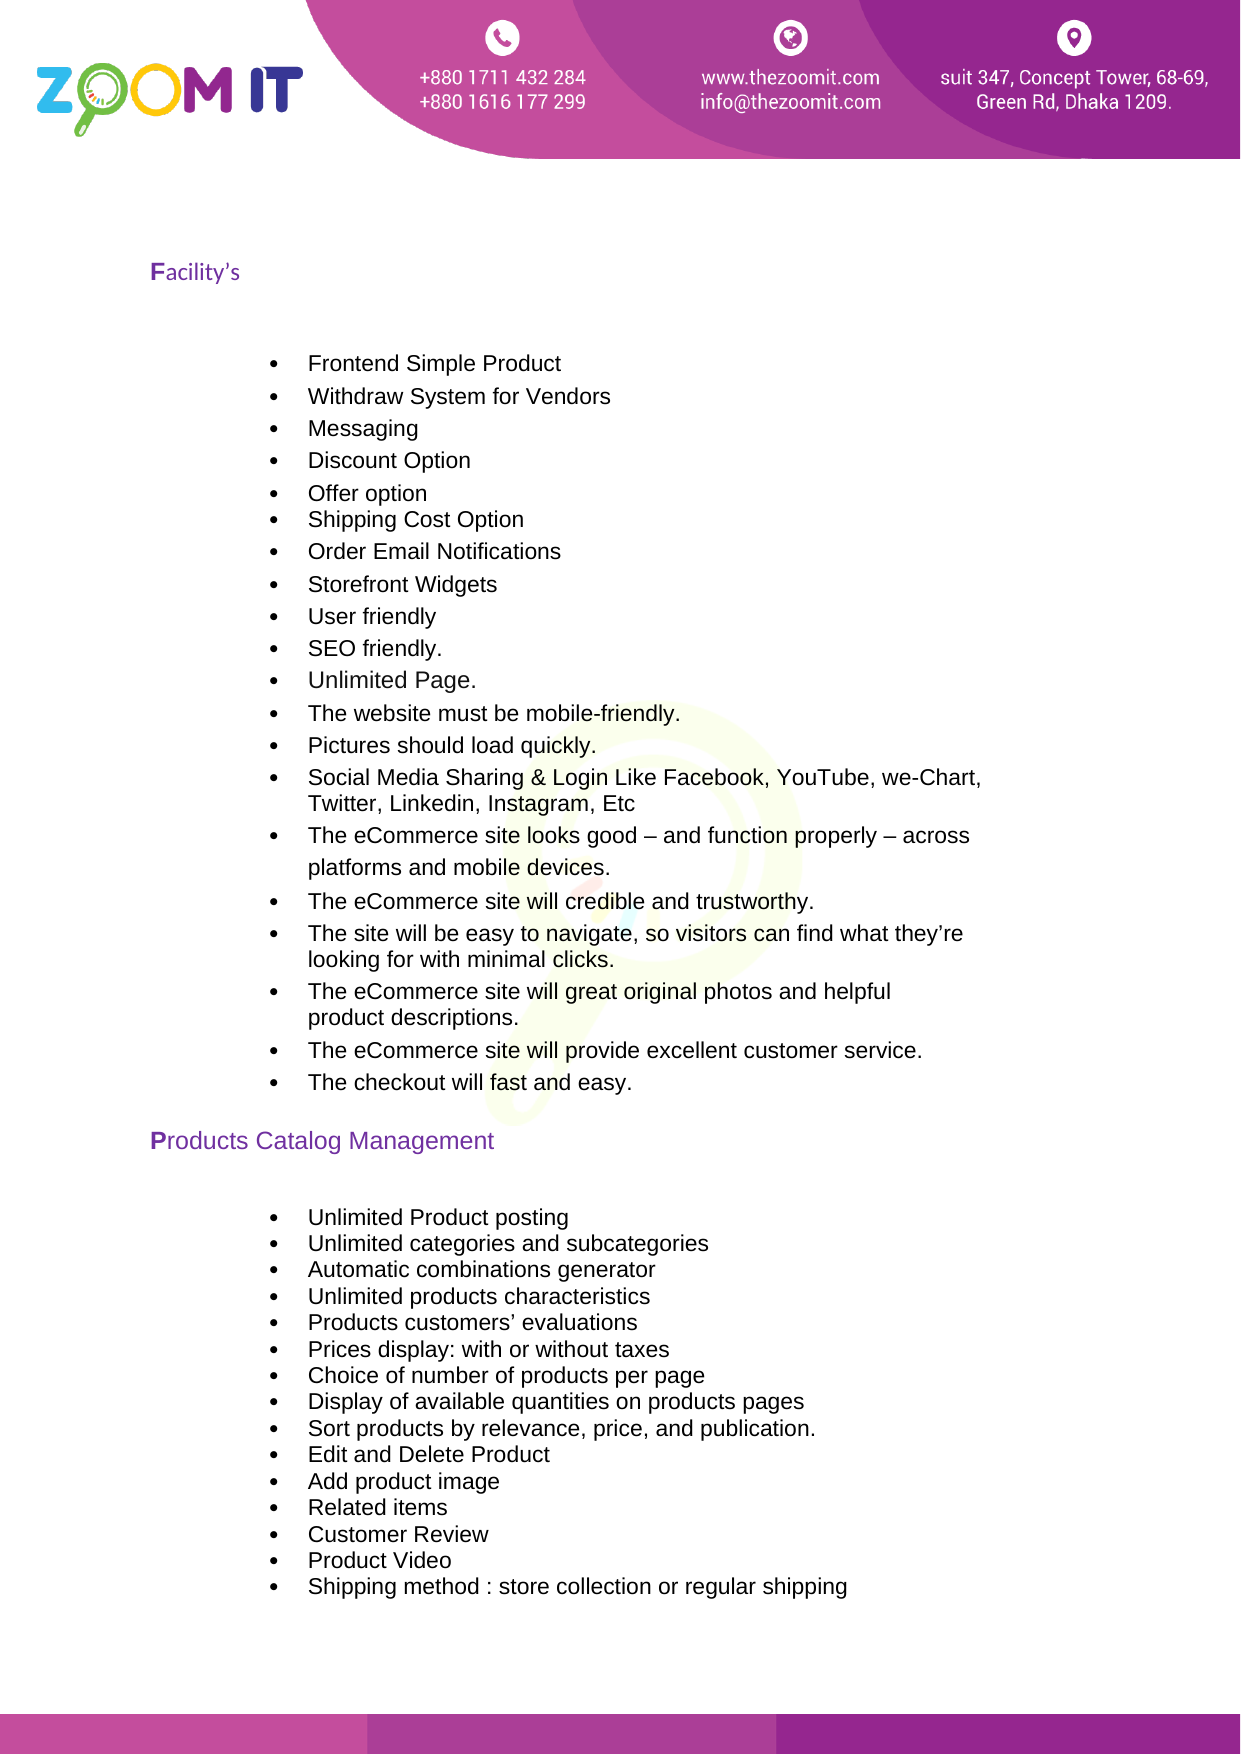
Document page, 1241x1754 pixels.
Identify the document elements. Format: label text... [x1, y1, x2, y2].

list Order Email Notifications [270, 538, 1090, 565]
list Storefront Widgets [270, 571, 1090, 597]
list Display of available quantities on products pages [270, 1388, 1090, 1414]
list Prices display: with or without taxes [270, 1336, 1090, 1362]
list Add product image [270, 1468, 1090, 1494]
picture [0, 0, 1241, 159]
list Unlimited Page. [270, 666, 1090, 694]
list The site will be easy to navigate, so visitors can find what they’re looking for with minimal clicks. [270, 920, 1038, 973]
list Choice of number of products per page [270, 1362, 1090, 1388]
list Frontend Simple Product [270, 350, 1090, 377]
list Edit and Delete Product [270, 1441, 1090, 1468]
list Unlimited Product posting [270, 1204, 1090, 1230]
list User friendly [270, 603, 1090, 629]
list Offer option [270, 479, 1090, 506]
list Messaging [270, 415, 1090, 441]
list Product Video [270, 1547, 1090, 1573]
list Customer Review [270, 1521, 1090, 1547]
list Unlimited products characteristics [270, 1283, 1090, 1309]
picture [0, 1714, 1241, 1754]
list Social Media Sharing & Login Like Facebook, YouTube, we-Chart, Twitter, Linkedin, Instagram, Etc [270, 765, 1026, 816]
list The eCommerce site looks good – and function properly – across platforms and mobile devices. [270, 822, 1034, 882]
list Withdraw System for Vendors [270, 383, 1090, 409]
list The eCommerce site will great original photos and helpful product descriptions. [270, 979, 937, 1030]
list Shipping method : store collection or regular shipping [270, 1573, 1090, 1599]
list The checkout will fast and easy. [270, 1069, 1090, 1095]
list Unlimited categories and subcategories [270, 1230, 1090, 1256]
list Shipping Cost Option [270, 506, 1090, 532]
list Related items [270, 1494, 1090, 1521]
list Sort products by relevance, price, and publication. [270, 1415, 1090, 1441]
text Facility’s [150, 256, 1090, 287]
list The eCommerce site will provide excellent customer service. [270, 1037, 1090, 1063]
list Automatic combinations generator [270, 1257, 1090, 1283]
list The eCommerce site will credible and trustworthy. [270, 888, 1090, 914]
subtitle Products Catalog Management [150, 1126, 1090, 1155]
list Discount Option [270, 447, 1090, 474]
list The website must be mobile-friendly. [270, 700, 1090, 726]
list Products customers’ evaluations [270, 1309, 1090, 1335]
list Pictures should load quickly. [270, 732, 1090, 758]
list SEO friendly. [270, 635, 1090, 662]
